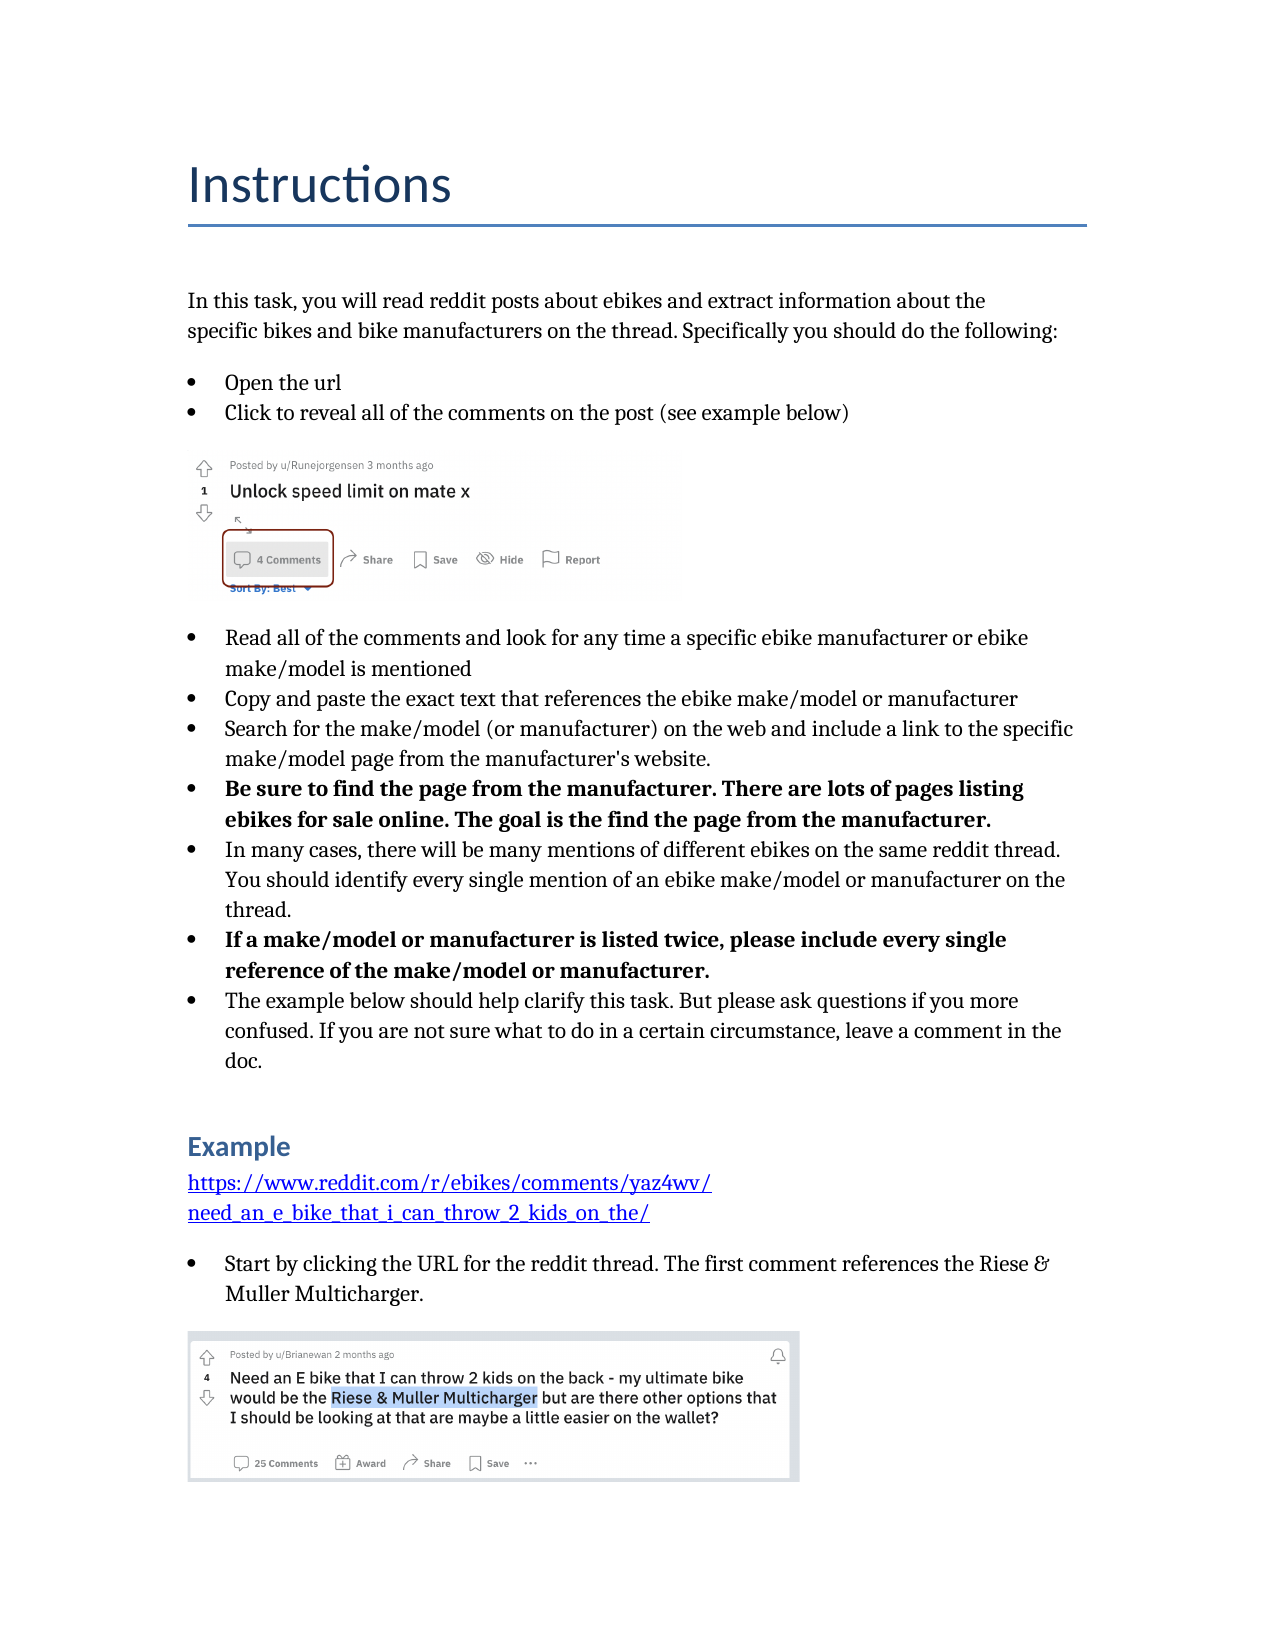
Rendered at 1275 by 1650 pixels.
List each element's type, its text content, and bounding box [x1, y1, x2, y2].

subtitle Example [187, 1128, 1087, 1164]
list In many cases, there will be many mentions of different ebikes on the same reddit thread. You should identify every single mention of an ebike make/model or manufacturer on the thread. [187, 837, 1087, 923]
list Start by clicking the URL for the reddit thread. The first comment references the Riese & Muller Multicharger. [187, 1251, 1087, 1307]
list Copy and paste the exact text that references the ebike make/model or manufacturer [187, 686, 1087, 712]
list Click to reveal all of the comments on the post (see example below) [187, 399, 1087, 426]
list If a make/model or manufacturer is listed twice, please include every single reference of the make/model or manufacturer. [187, 927, 1087, 984]
title Instructions [187, 150, 1087, 227]
list Open the url [187, 369, 1087, 396]
picture [187, 1331, 800, 1482]
list Read all of the comments and look for any time a specific ebike manufacturer or ebike make/model is mentioned [187, 625, 1087, 682]
list Be sure to find the page from the manufacturer. There are lots of pages listing ebikes for sale online. The goal is the find the page from the manufacturer. [187, 776, 1087, 833]
text In this task, you will read reddit posts about ebikes and extract information about the specific bikes and bike manufacturers on the thread. Specifically you should do the following: [187, 258, 1087, 344]
text https://www.reddit.com/r/ebikes/comments/yaz4wv/need_an_e_bike_that_i_can_throw_2_kids_on_the/ [187, 1169, 1087, 1226]
picture [187, 450, 682, 601]
list Search for the make/model (or manufacturer) on the web and include a link to the specific make/model page from the manufacturer's website. [187, 716, 1087, 772]
list The example below should help clarify this task. But please ask questions if you more confused. If you are not sure what to do in a certain circumstance, leave a comment in the doc. [187, 988, 1087, 1074]
